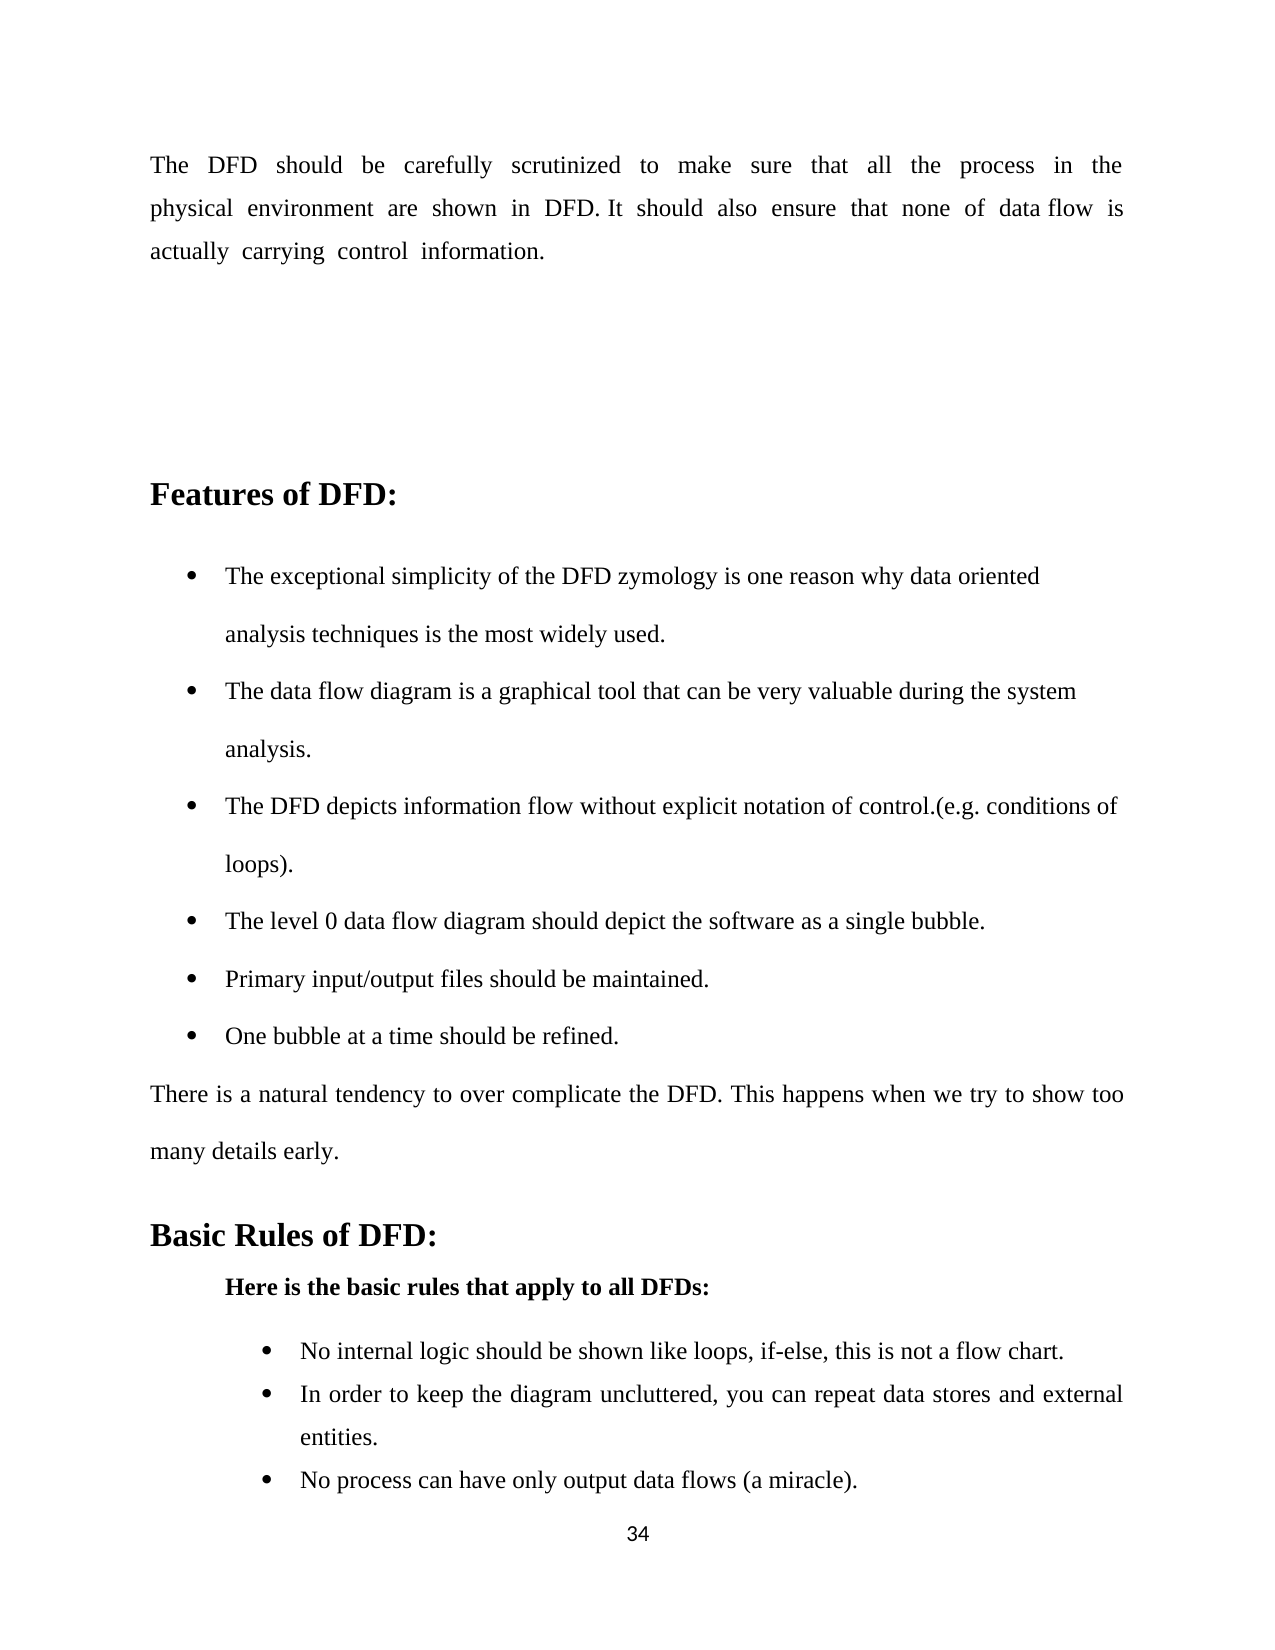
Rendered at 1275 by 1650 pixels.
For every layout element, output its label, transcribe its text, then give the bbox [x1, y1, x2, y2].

list Primary input/output files should be maintained. [187, 964, 1125, 993]
list No process can have only output data flows (a miracle). [262, 1466, 1125, 1494]
list No internal logic should be shown like loops, if-else, this is not a flow chart. [262, 1336, 1125, 1365]
list In order to keep the diagram uncluttered, you can repeat data stores and external entities. [262, 1379, 1125, 1451]
list The DFD depicts information flow without explicit notation of control.(e.g. conditions of loops). [187, 791, 1125, 878]
list The exceptional simplicity of the DFD zymology is one reason why data oriented analysis techniques is the most widely used. [187, 561, 1125, 648]
list The data flow diagram is a graphical tool that can be very valuable during the system analysis. [187, 676, 1125, 763]
list The level 0 data flow diagram should depict the software as a single bubble. [187, 906, 1125, 935]
list One bubble at a time should be refined. [187, 1021, 1125, 1050]
text There is a natural tendency to over complicate the DFD. This happens when we try to show too many details early. [150, 1079, 1125, 1165]
text Basic Rules of DFD: [150, 1215, 1125, 1253]
text Here is the basic rules that apply to all DFDs: [150, 1272, 1125, 1301]
text Features of DFD: [150, 474, 1125, 513]
text The DFD should be carefully scrutinized to make sure that all the process in the physical environment are shown in DFD. It should also ensure that none of data flow is actually carrying control information. [150, 150, 1125, 265]
